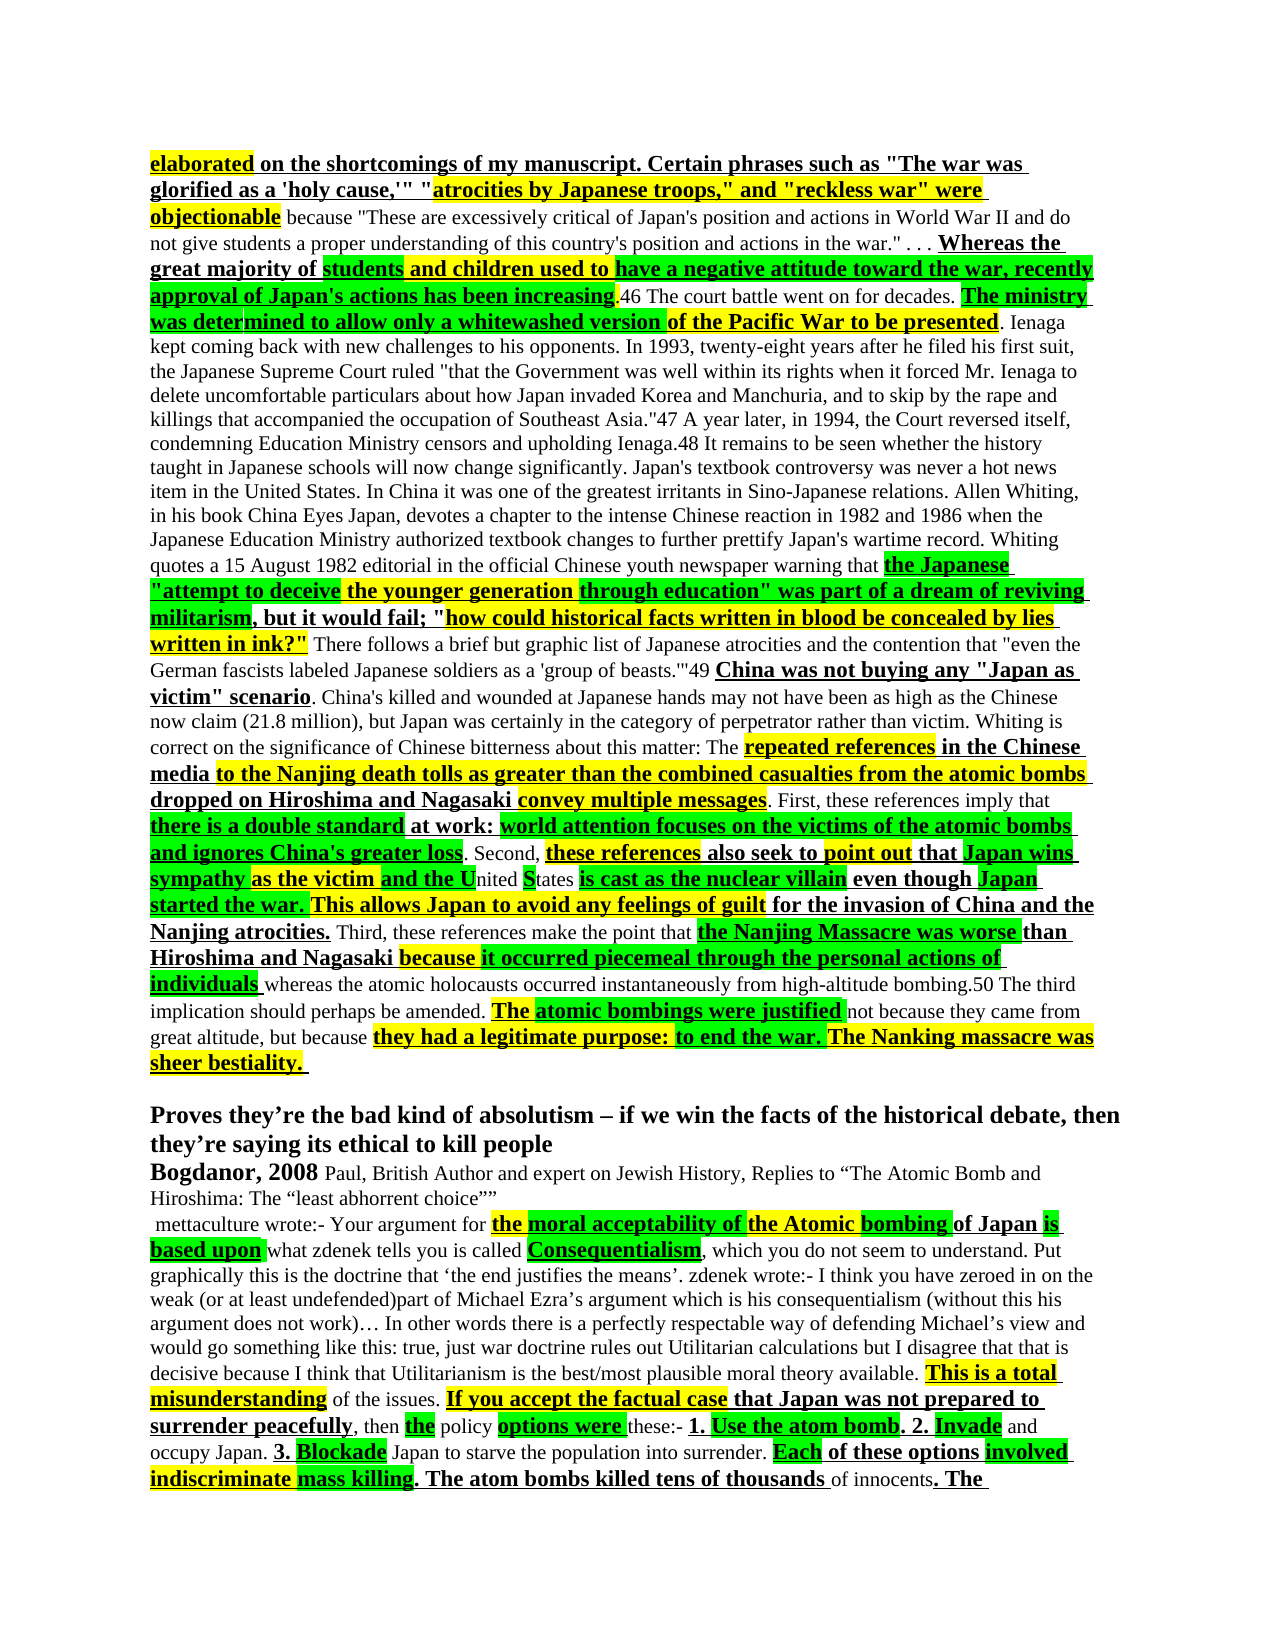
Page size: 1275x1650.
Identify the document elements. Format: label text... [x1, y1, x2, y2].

text Bogdanor, 2008 Paul, British Author and expert on Jewish History, Replies to “The Atomic Bomb and Hiroshima: The “least abhorrent choice”” [150, 1157, 1125, 1210]
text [150, 1210, 1095, 1491]
text Proves they’re the bad kind of absolutism – if we win the facts of the historical debate, then they’re saying its ethical to kill people [150, 1100, 1125, 1157]
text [150, 150, 1095, 1076]
